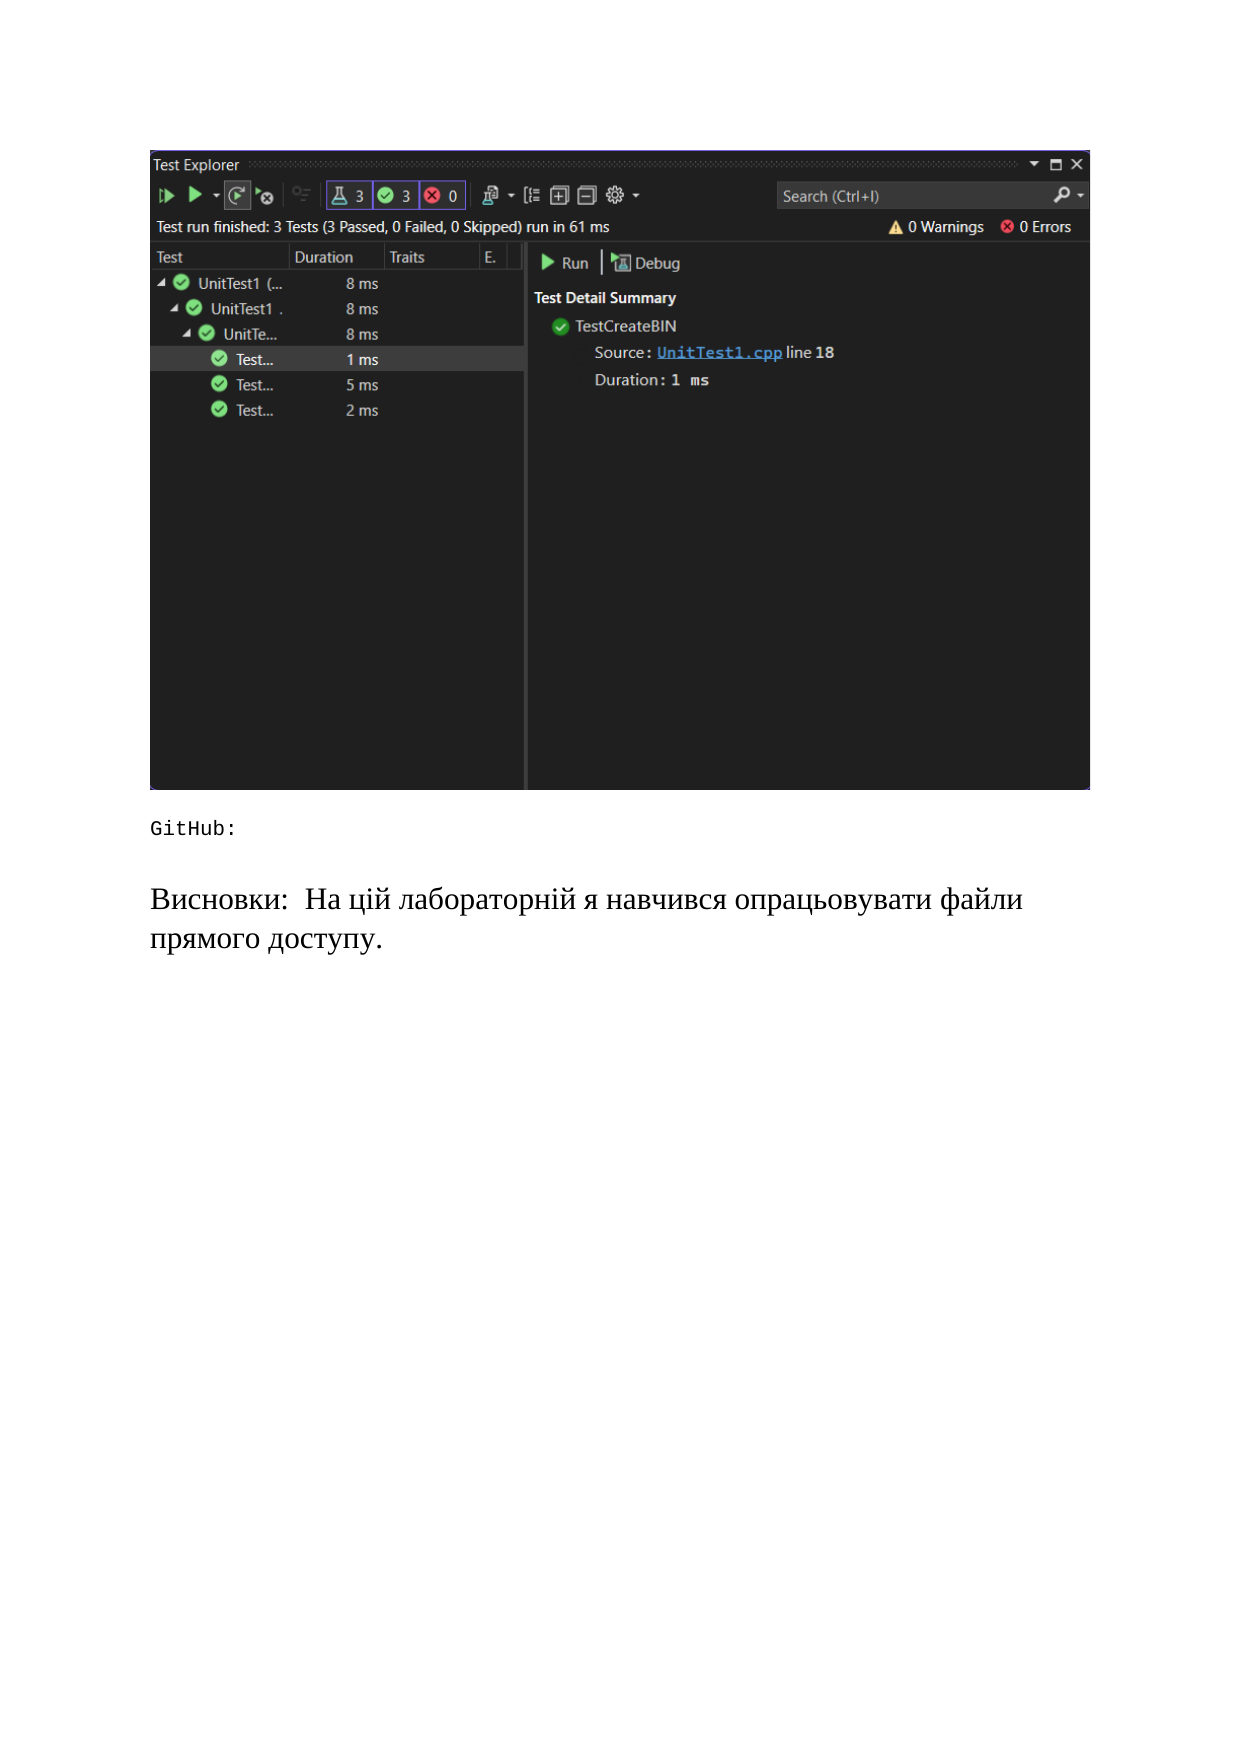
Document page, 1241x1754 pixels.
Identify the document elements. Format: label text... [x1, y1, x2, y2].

text GitHub: [150, 818, 1090, 842]
picture [150, 150, 1091, 790]
text Висновки: На цій лабораторній я навчився опрацьовувати файли прямого доступу. [150, 880, 1090, 955]
